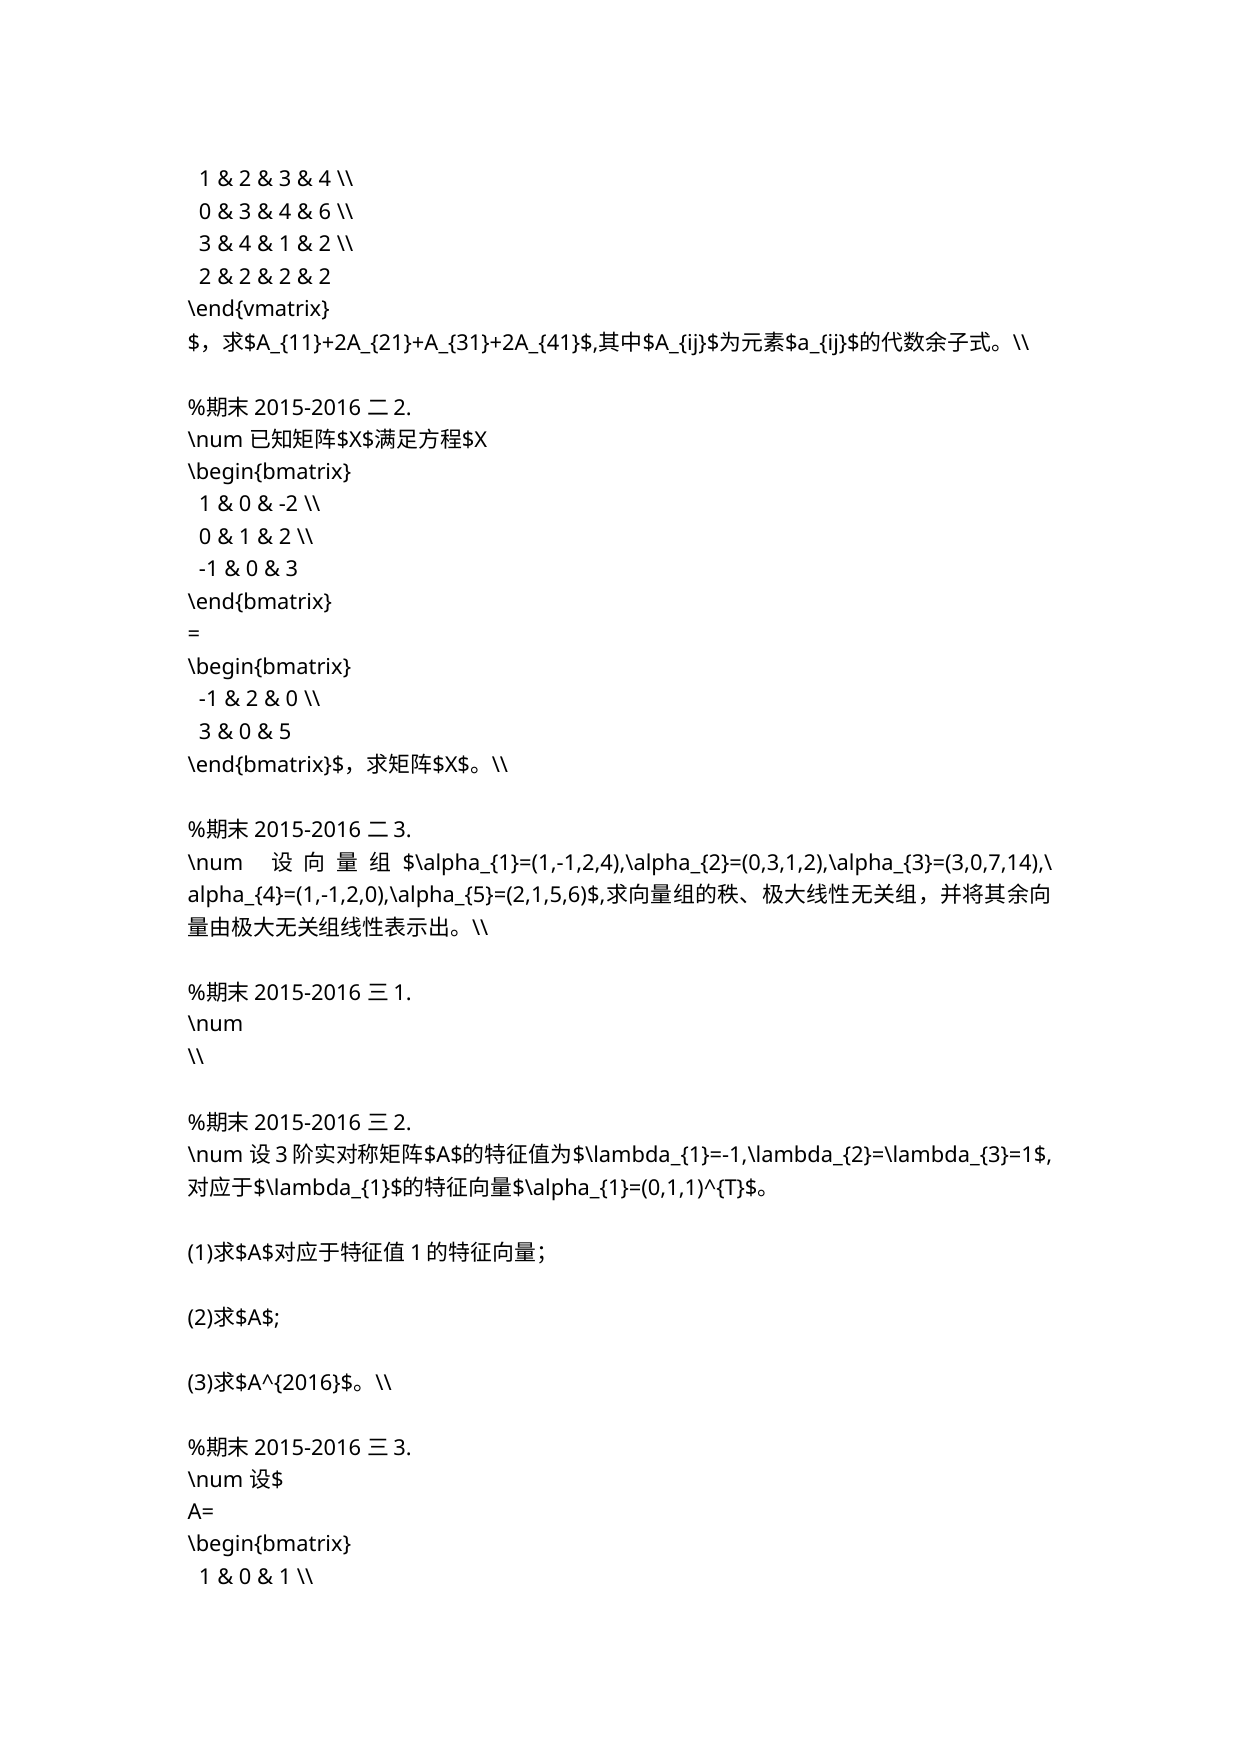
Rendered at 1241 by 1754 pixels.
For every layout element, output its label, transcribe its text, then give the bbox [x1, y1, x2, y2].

text 3 & 0 & 5 [187, 714, 1053, 747]
text \end{bmatrix} [187, 584, 1053, 617]
text A= [187, 1494, 1053, 1527]
text %期末2015-2016 二2. [187, 389, 1053, 422]
text \num 设向量组$\alpha_{1}=(1,-1,2,4),\alpha_{2}=(0,3,1,2),\alpha_{3}=(3,0,7,14),\alpha_{4}=(1,-1,2,0),\alpha_{5}=(2,1,5,6)$,求向量组的秩、极大线性无关组，并将其余向量由极大无关组线性表示出。\\ [187, 844, 1053, 942]
text 2 & 2 & 2 & 2 [187, 259, 1053, 292]
text %期末2015-2016 三2. [187, 1104, 1053, 1137]
text 1 & 0 & -2 \\ [187, 487, 1053, 519]
text 3 & 4 & 1 & 2 \\ [187, 227, 1053, 259]
text = [187, 617, 1053, 649]
text \begin{bmatrix} [187, 454, 1053, 487]
text \num 已知矩阵$X$满足方程$X [187, 422, 1053, 454]
text %期末2015-2016 三3. [187, 1429, 1053, 1462]
text \begin{bmatrix} [187, 1527, 1053, 1559]
text \end{bmatrix}$，求矩阵$X$。\\ [187, 747, 1053, 779]
text (3)求$A^{2016}$。\\ [187, 1364, 1053, 1397]
text 0 & 1 & 2 \\ [187, 519, 1053, 552]
text (1)求$A$对应于特征值1的特征向量； [187, 1234, 1053, 1267]
text 1 & 0 & 1 \\ [187, 1559, 1053, 1592]
text %期末2015-2016 二3. [187, 812, 1053, 844]
text 0 & 3 & 4 & 6 \\ [187, 194, 1053, 227]
text (2)求$A$; [187, 1299, 1053, 1332]
text -1 & 0 & 3 [187, 552, 1053, 584]
text \\ [187, 1039, 1053, 1072]
text \begin{bmatrix} [187, 649, 1053, 682]
text $，求$A_{11}+2A_{21}+A_{31}+2A_{41}$,其中$A_{ij}$为元素$a_{ij}$的代数余子式。\\ [187, 324, 1053, 357]
text -1 & 2 & 0 \\ [187, 682, 1053, 714]
text \num 设3阶实对称矩阵$A$的特征值为$\lambda_{1}=-1,\lambda_{2}=\lambda_{3}=1$,对应于$\lambda_{1}$的特征向量$\alpha_{1}=(0,1,1)^{T}$。 [187, 1137, 1053, 1202]
text \end{vmatrix} [187, 292, 1053, 324]
text \num 设$ [187, 1462, 1053, 1494]
text %期末2015-2016 三1. [187, 974, 1053, 1007]
text 1 & 2 & 3 & 4 \\ [187, 162, 1053, 194]
text \num [187, 1007, 1053, 1039]
